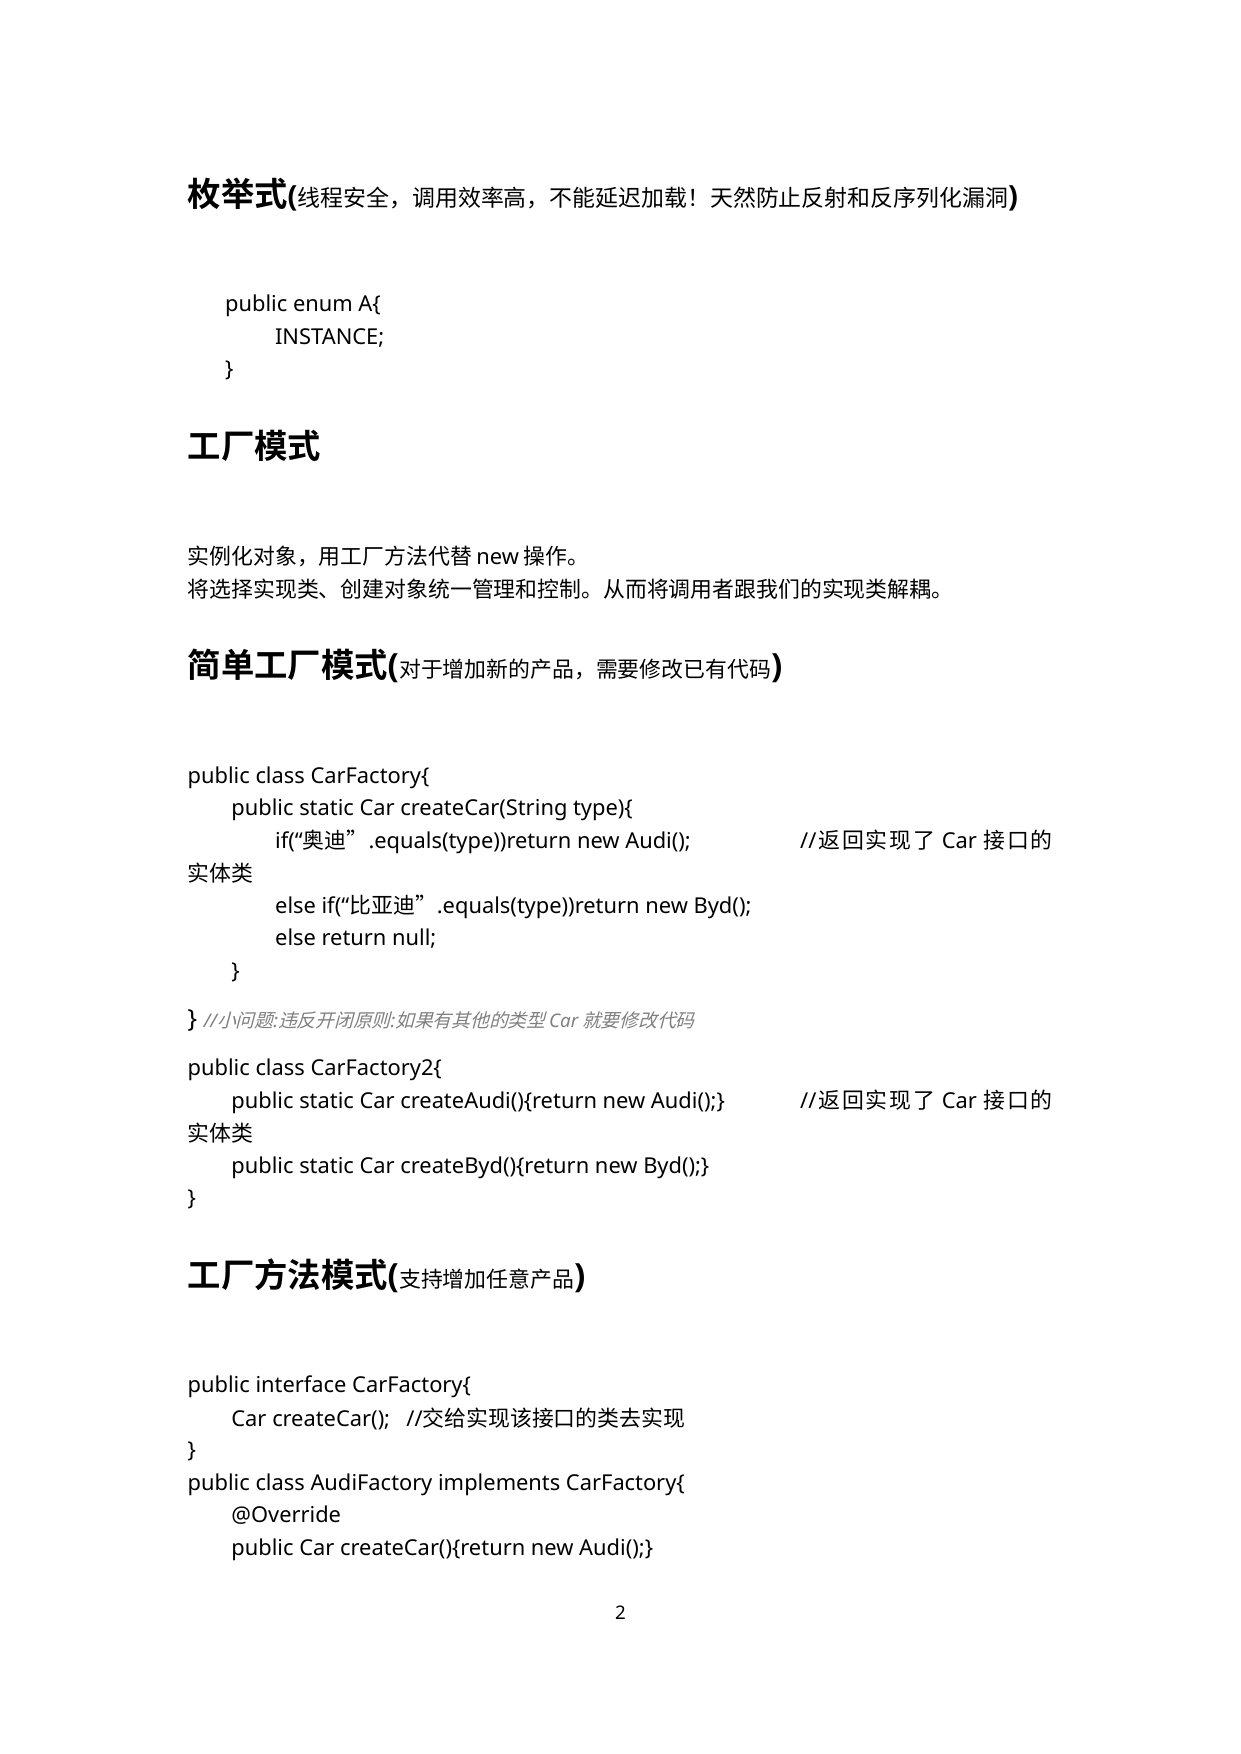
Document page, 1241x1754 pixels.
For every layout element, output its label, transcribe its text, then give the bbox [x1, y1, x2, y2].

text 实例化对象，用工厂方法代替new操作。 [187, 539, 1053, 571]
subtitle 工厂模式 [187, 412, 1053, 477]
text 将选择实现类、创建对象统一管理和控制。从而将调用者跟我们的实现类解耦。 [187, 571, 1053, 604]
subtitle 简单工厂模式(对于增加新的产品，需要修改已有代码) [187, 631, 1053, 696]
list } [225, 352, 1053, 384]
text Car createCar(); //交给实现该接口的类去实现 [187, 1400, 1053, 1433]
text @Override [187, 1498, 1053, 1530]
text else if(“比亚迪”.equals(type))return new Byd(); [187, 888, 1053, 921]
subtitle 工厂方法模式(支持增加任意产品) [187, 1240, 1053, 1305]
text if(“奥迪”.equals(type))return new Audi(); //返回实现了Car接口的实体类 [187, 823, 1053, 888]
text } [187, 953, 1053, 986]
text public class CarFactory2{ [187, 1051, 1053, 1083]
list public enum A{ [225, 287, 1053, 319]
text public static Car createByd(){return new Byd();} [187, 1148, 1053, 1181]
text public class AudiFactory implements CarFactory{ [187, 1465, 1053, 1498]
text public Car createCar(){return new Audi();} [187, 1530, 1053, 1563]
text } //小问题:违反开闭原则:如果有其他的类型Car就要修改代码 [187, 986, 1053, 1051]
text } [187, 1181, 1053, 1213]
text public interface CarFactory{ [187, 1368, 1053, 1400]
text public static Car createAudi(){return new Audi();} //返回实现了Car接口的实体类 [187, 1083, 1053, 1148]
text } [187, 1433, 1053, 1465]
text else return null; [187, 921, 1053, 953]
subtitle 枚举式(线程安全，调用效率高，不能延迟加载！天然防止反射和反序列化漏洞) [187, 160, 1053, 225]
text public static Car createCar(String type){ [187, 791, 1053, 823]
text public class CarFactory{ [187, 758, 1053, 791]
list INSTANCE; [225, 319, 1053, 352]
